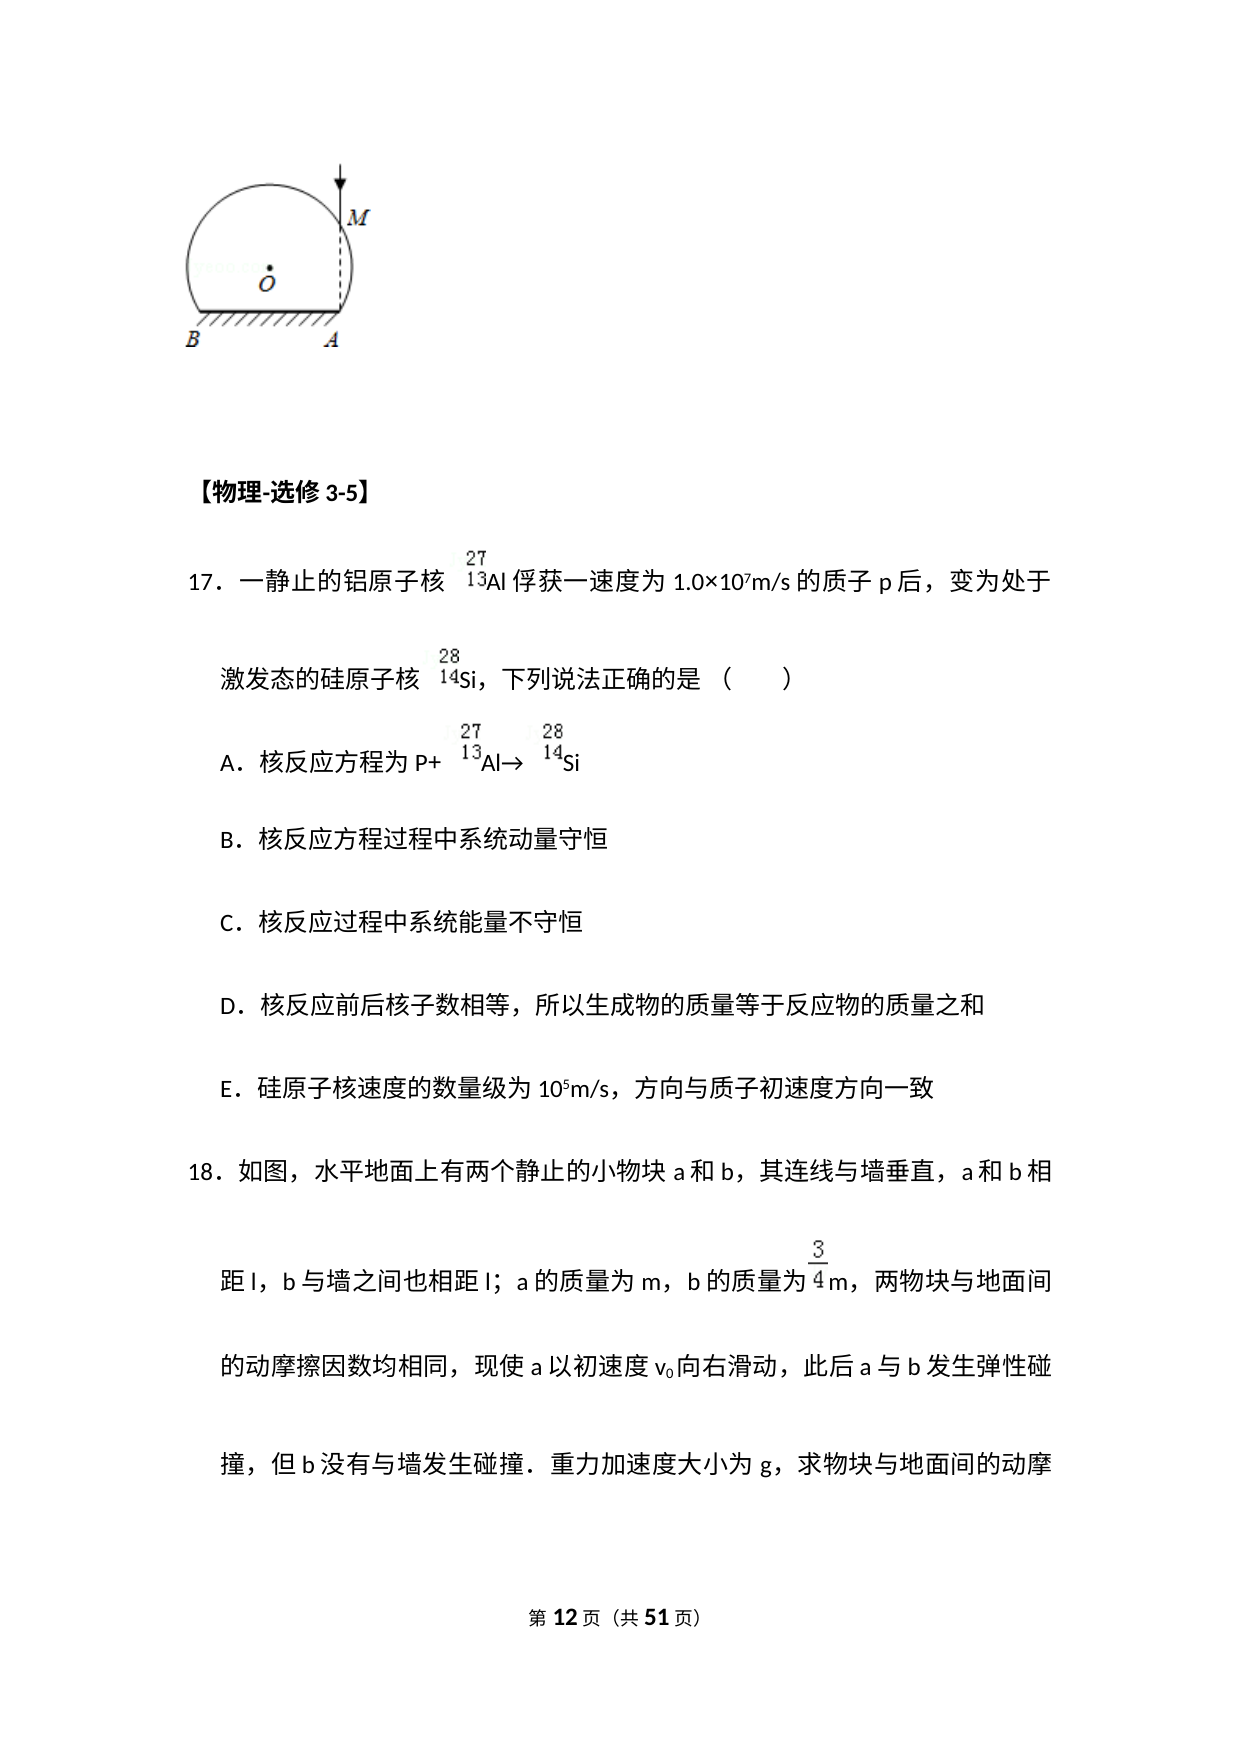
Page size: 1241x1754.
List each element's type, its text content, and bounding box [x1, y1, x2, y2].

picture [420, 646, 459, 689]
text 17．一静止的铝原子核Al俘获一速度为1.0×107m/s的质子p后，变为处于激发态的硅原子核Si，下列说法正确的是 （ ） [187, 541, 1053, 703]
text A．核反应方程为P+Al→Si [187, 722, 1053, 787]
text C．核反应过程中系统能量不守恒 [187, 888, 1053, 953]
picture [523, 721, 563, 764]
text 18．如图，水平地面上有两个静止的小物块a和b，其连线与墙垂直，a和b相距l，b与墙之间也相距l；a的质量为m，b的质量为m，两物块与地面间的动摩擦因数均相同，现使a以初速度v0向右滑动，此后a与b发生弹性碰撞，但b没有与墙发生碰撞．重力加速度大小为g，求物块与地面间的动摩擦因数满足的条件． [187, 1137, 1053, 1495]
text B．核反应方程过程中系统动量守恒 [187, 805, 1053, 870]
picture [447, 548, 486, 591]
text 【物理-选修3-5】 [187, 458, 1053, 523]
picture [441, 721, 481, 764]
text E．硅原子核速度的数量级为105m/s，方向与质子初速度方向一致 [187, 1054, 1053, 1119]
picture [183, 161, 371, 347]
text D．核反应前后核子数相等，所以生成物的质量等于反应物的质量之和 [187, 971, 1053, 1036]
picture [808, 1236, 828, 1291]
